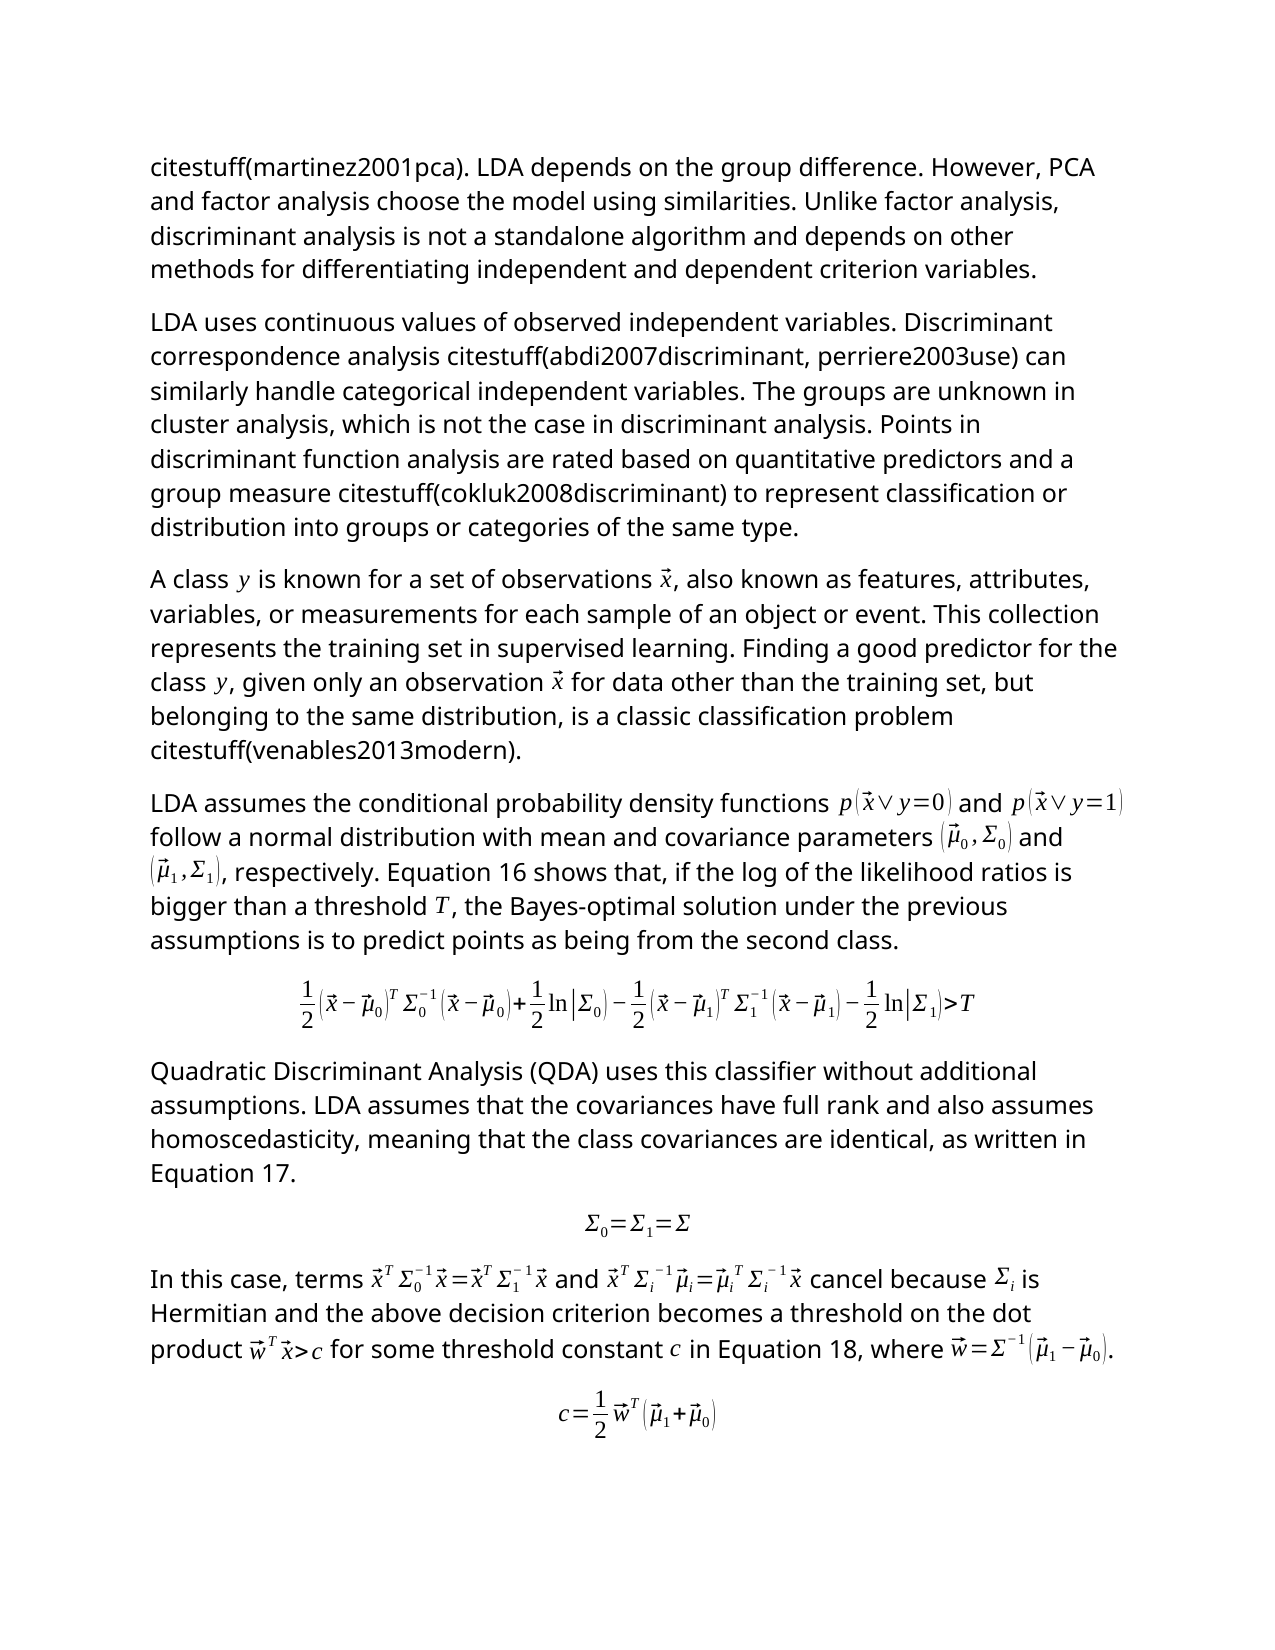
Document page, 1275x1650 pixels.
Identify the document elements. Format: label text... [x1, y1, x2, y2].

text In this case, terms and cancel because is Hermitian and the above decision criterion becomes a threshold on the dot product for some threshold constant in Equation 18, where . [150, 1261, 1125, 1367]
text A class is known for a set of observations , also known as features, attributes, variables, or measurements for each sample of an object or event. This collection represents the training set in supervised learning. Finding a good predictor for the class , given only an observation for data other than the training set, but belonging to the same distribution, is a classic classification problem citestuff(venables2013modern). [150, 562, 1125, 767]
text LDA assumes the conditional probability density functions and follow a normal distribution with mean and covariance parameters and , respectively. Equation 16 shows that, if the log of the likelihood ratios is bigger than a threshold , the Bayes-optimal solution under the previous assumptions is to predict points as being from the second class. [150, 785, 1125, 957]
text Quadratic Discriminant Analysis (QDA) uses this classifier without additional assumptions. LDA assumes that the covariances have full rank and also assumes homoscedasticity, meaning that the class covariances are identical, as written in Equation 17. [150, 1053, 1125, 1189]
